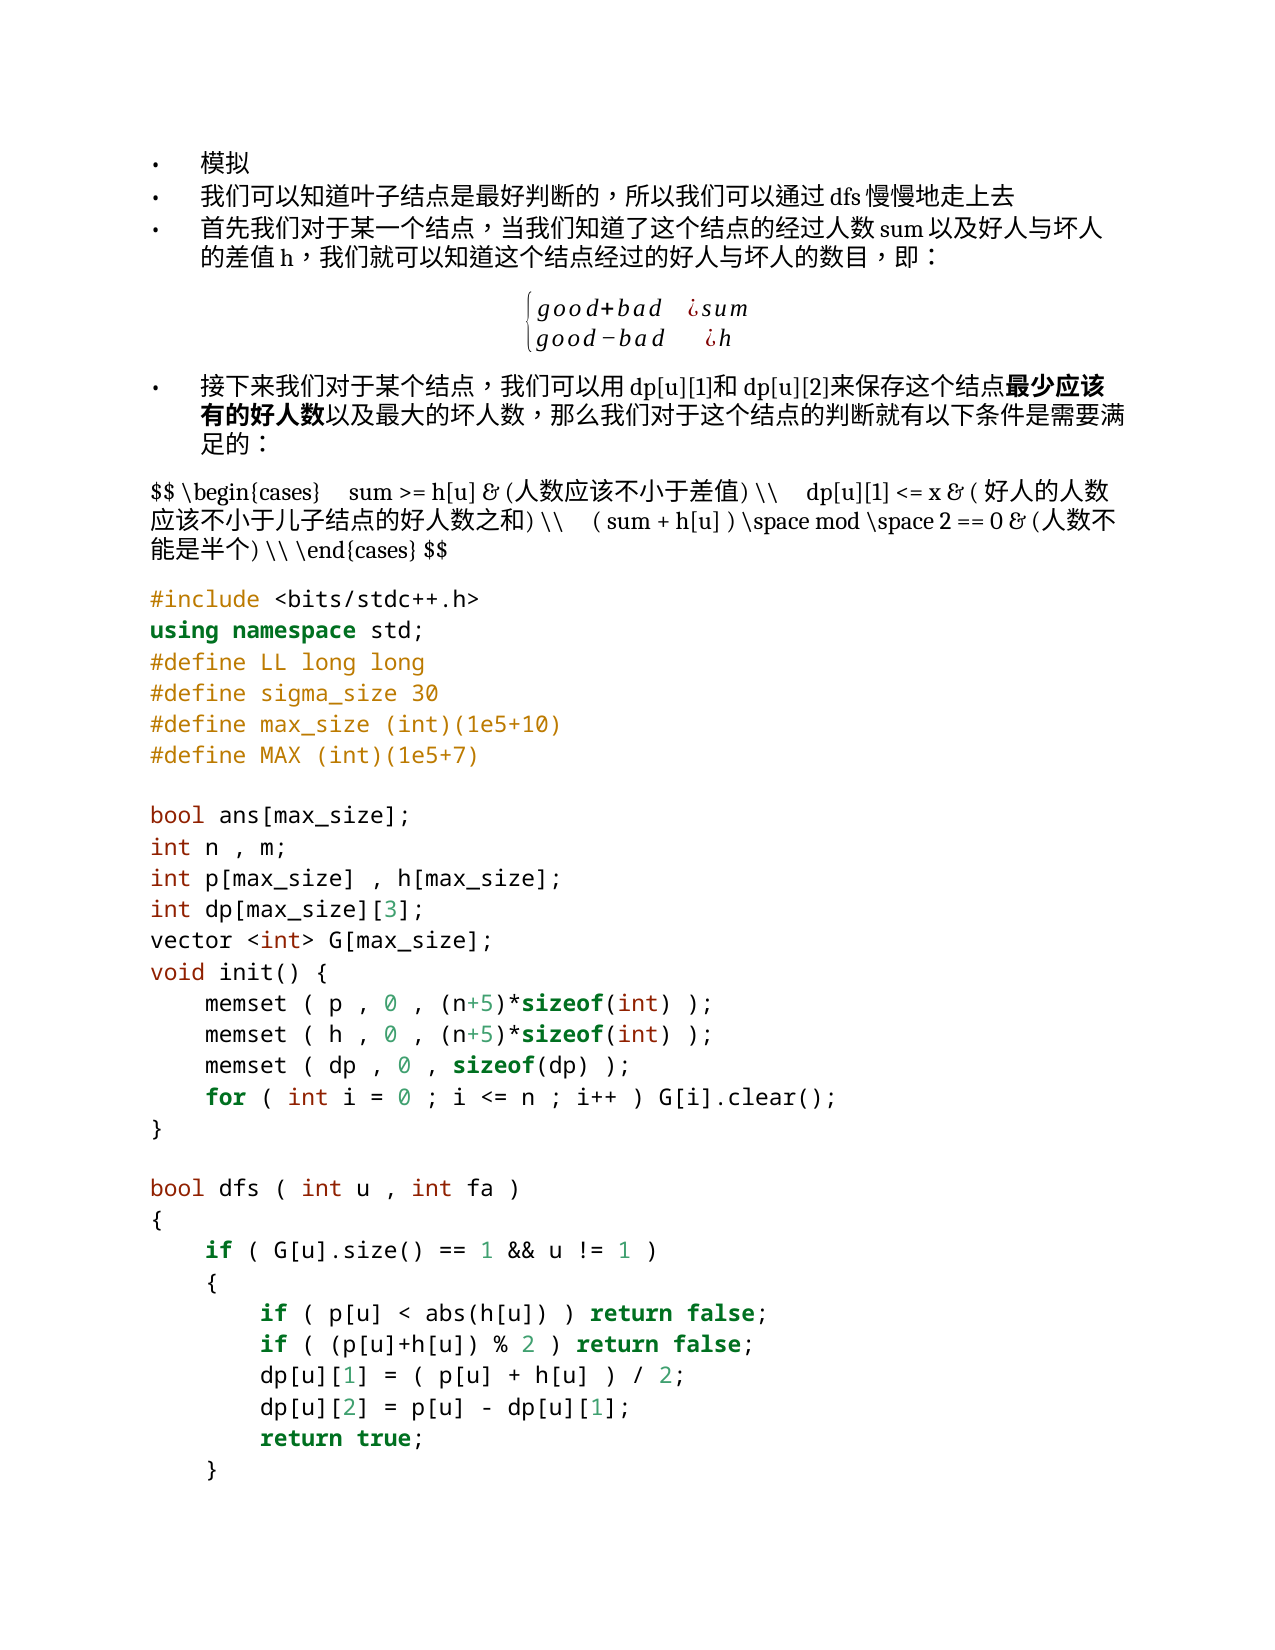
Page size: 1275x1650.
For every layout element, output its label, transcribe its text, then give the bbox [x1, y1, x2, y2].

list 模拟 [150, 150, 1125, 179]
list 首先我们对于某一个结点，当我们知道了这个结点的经过人数sum以及好人与坏人的差值h，我们就可以知道这个结点经过的好人与坏人的数目，即： [150, 215, 1125, 272]
text $$ \begin{cases} sum >= h[u] & (人数应该不小于差值) \\ dp[u][1] <= x & ( 好人的人数应该不小于儿子结点的好人数之和) \\ ( sum + h[u] ) \space mod \space 2 == 0 & (人数不能是半个) \\ \end{cases} $$ [150, 478, 1125, 564]
list 接下来我们对于某个结点，我们可以用dp[u][1]和dp[u][2]来保存这个结点最少应该有的好人数以及最大的坏人数，那么我们对于这个结点的判断就有以下条件是需要满足的： [150, 373, 1125, 459]
list 我们可以知道叶子结点是最好判断的，所以我们可以通过dfs慢慢地走上去 [150, 182, 1125, 211]
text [150, 583, 1125, 1484]
